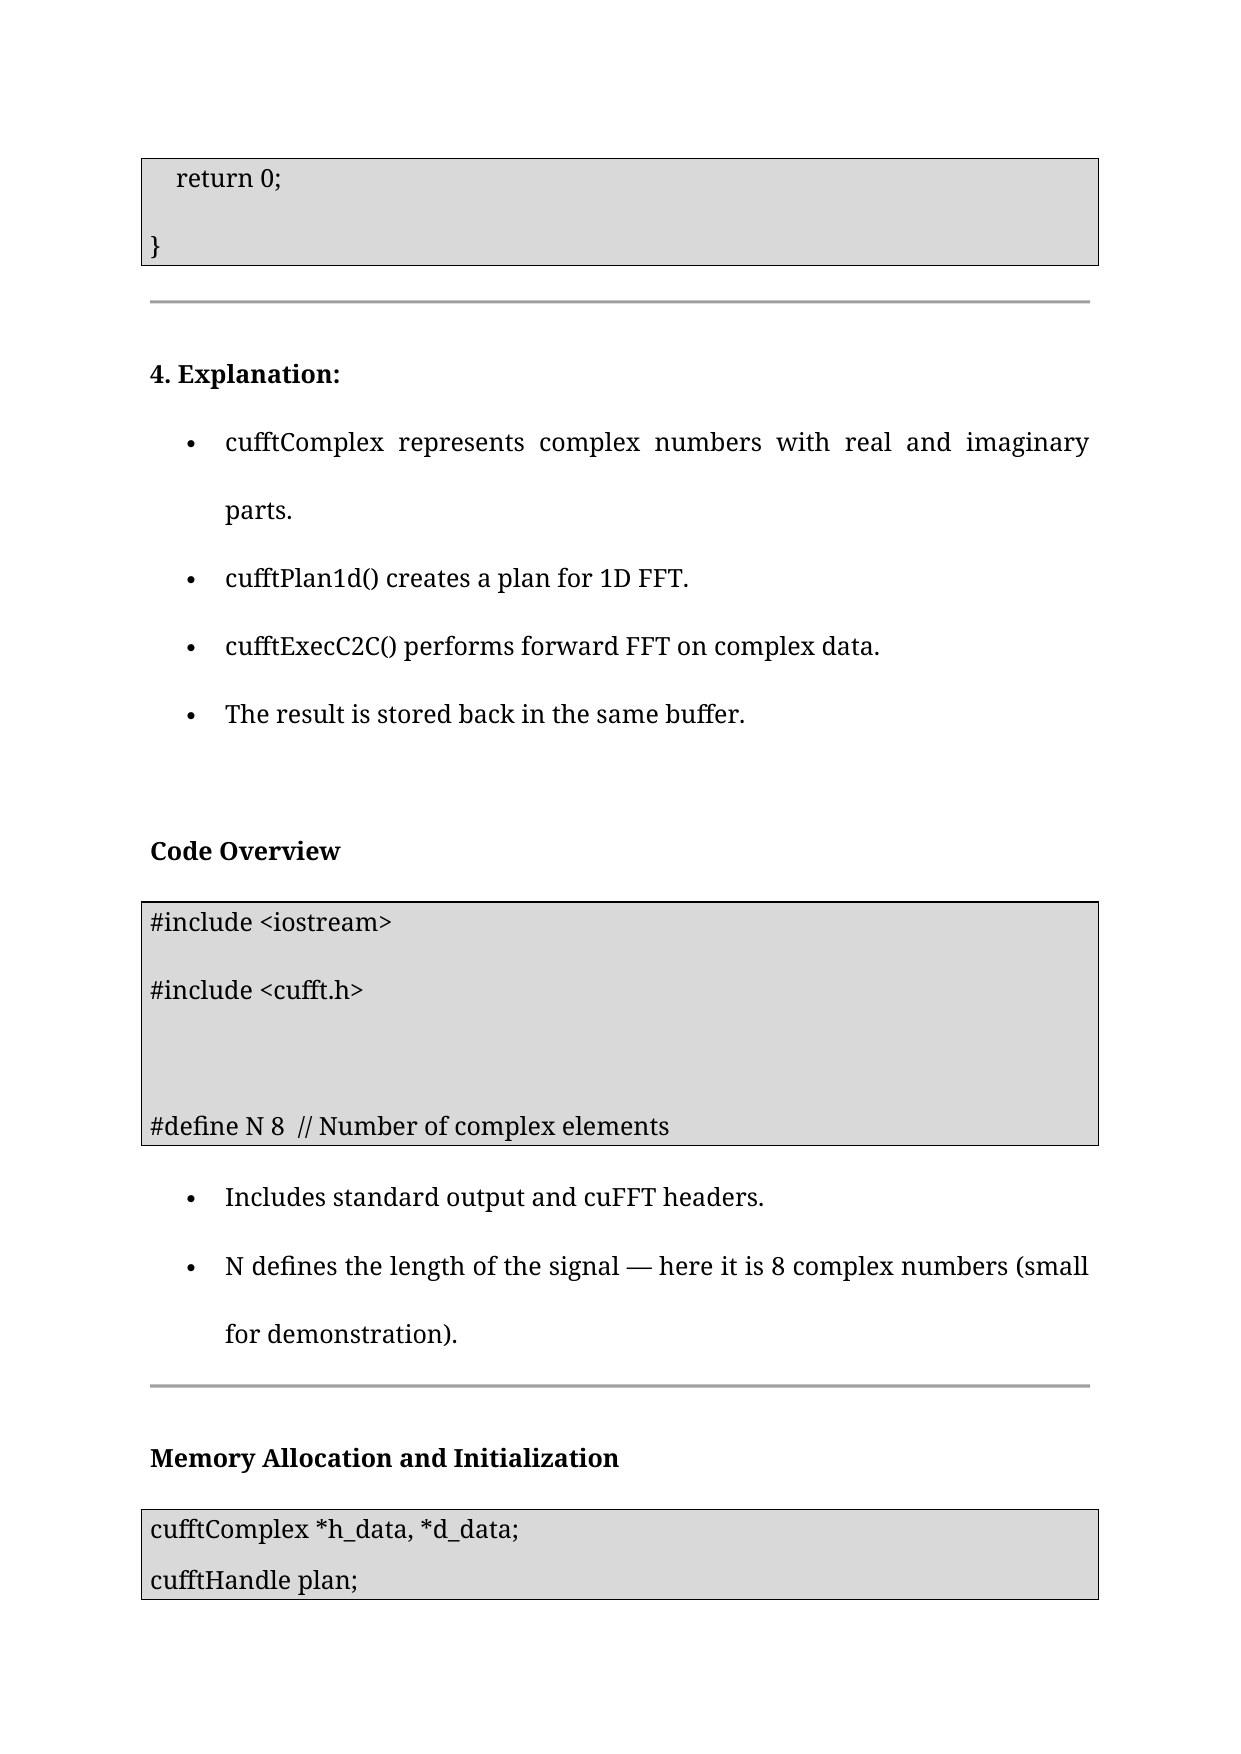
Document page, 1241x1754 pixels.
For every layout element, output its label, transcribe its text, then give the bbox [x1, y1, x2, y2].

list cufftExecC2C() performs forward FFT on complex data. [187, 629, 1090, 663]
list cufftPlan1d() creates a plan for 1D FFT. [187, 561, 1090, 595]
text 4. Explanation: [150, 356, 1090, 390]
text cufftHandle plan; [142, 1560, 1098, 1599]
list cufftComplex represents complex numbers with real and imaginary parts. [187, 424, 1090, 527]
text #include <iostream> [142, 903, 1098, 938]
list The result is stored back in the same buffer. [187, 697, 1090, 731]
text Code Overview [150, 833, 1090, 867]
text #include <cufft.h> [142, 969, 1098, 1007]
text Memory Allocation and Initialization [150, 1441, 1090, 1474]
text cufftComplex *h_data, *d_data; [142, 1510, 1098, 1546]
list N defines the length of the signal — here it is 8 complex numbers (small for demonstration). [187, 1248, 1090, 1350]
list Includes standard output and cuFFT headers. [187, 1180, 1090, 1214]
text #define N 8 // Number of complex elements [142, 1106, 1098, 1145]
text } [142, 226, 1098, 265]
text return 0; [142, 159, 1098, 195]
